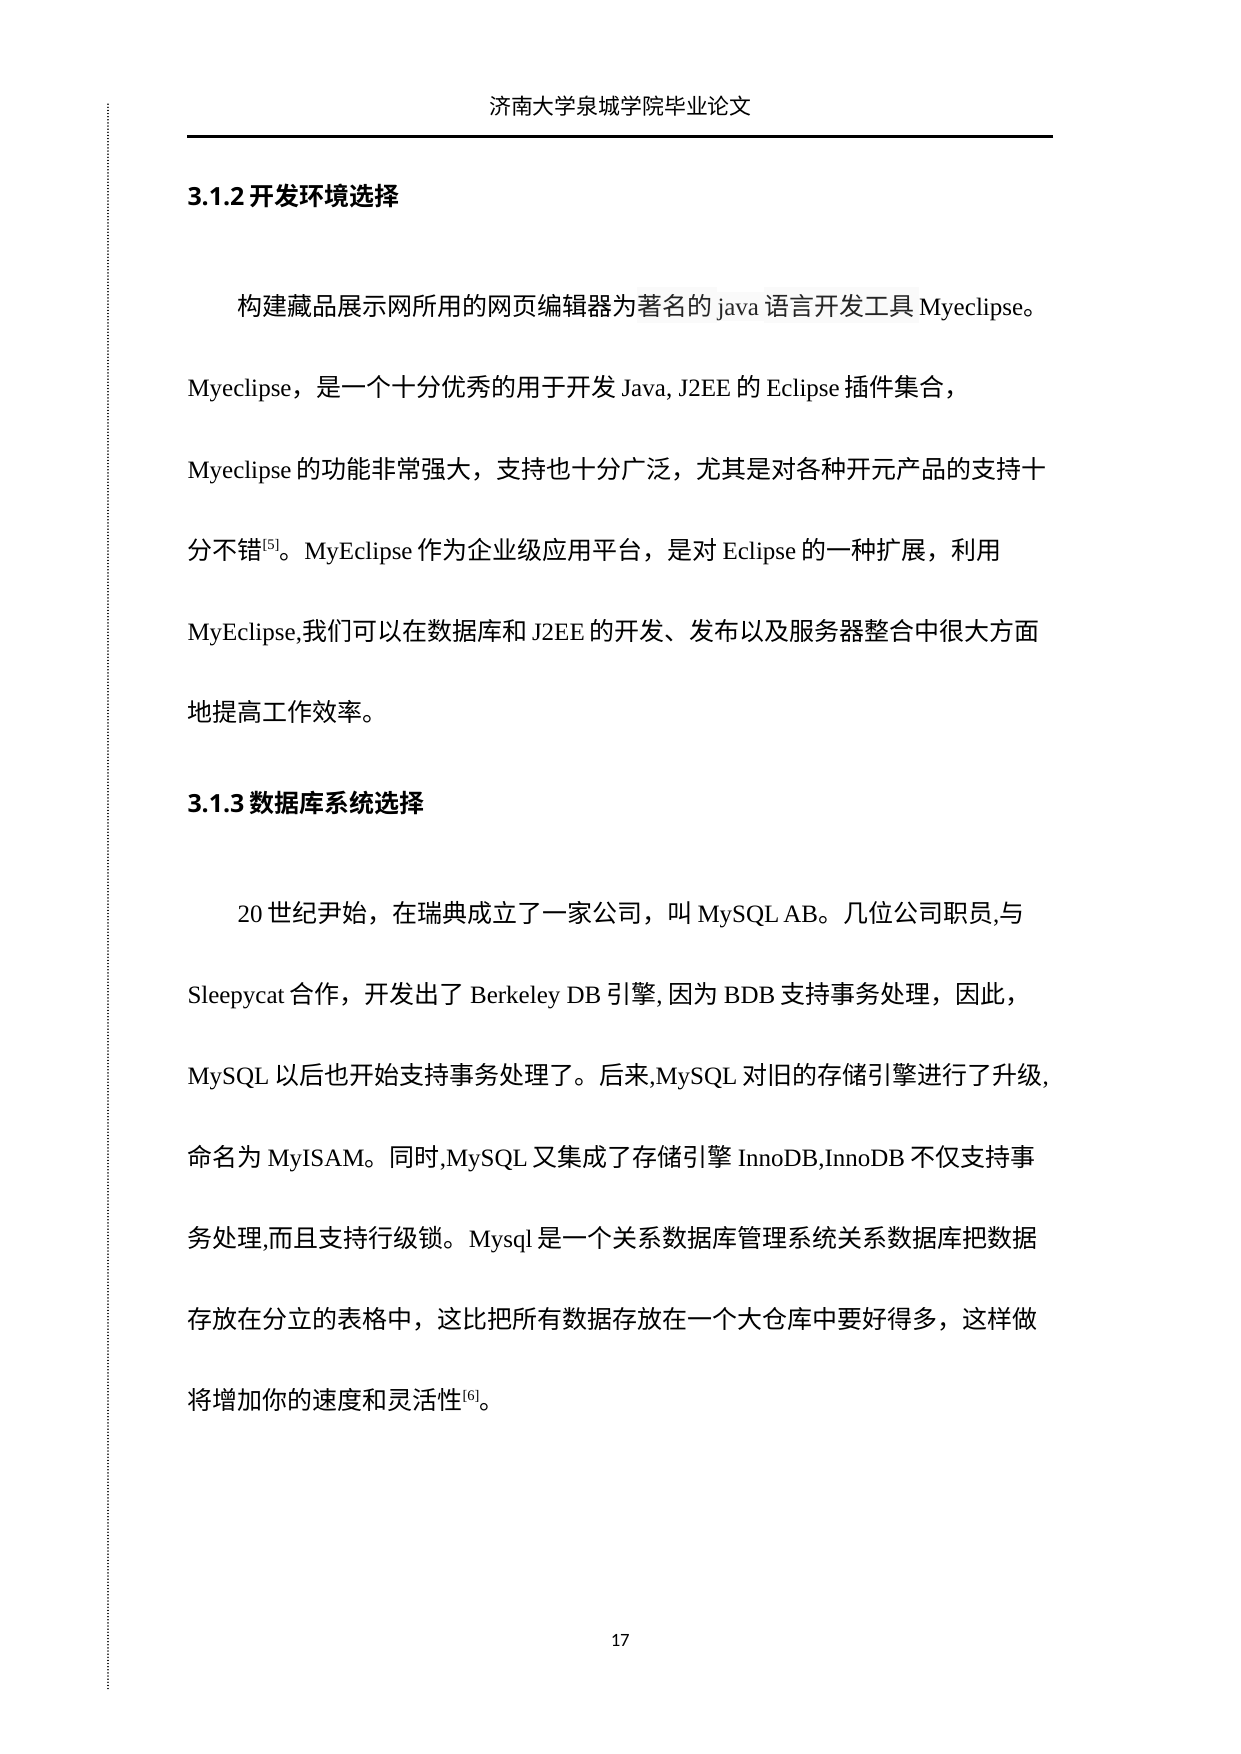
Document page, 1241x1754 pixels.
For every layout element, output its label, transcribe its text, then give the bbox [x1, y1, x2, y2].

text 20世纪尹始，在瑞典成立了一家公司，叫MySQL AB。几位公司职员,与Sleepycat合作，开发出了 Berkeley DB引擎, 因为BDB支持事务处理，因此，MySQL以后也开始支持事务处理了。后来,MySQL对旧的存储引擎进行了升级,命名为MyISAM。同时,MySQL又集成了存储引擎InnoDB,InnoDB不仅支持事务处理,而且支持行级锁。Mysql是一个关系数据库管理系统关系数据库把数据存放在分立的表格中，这比把所有数据存放在一个大仓库中要好得多，这样做将增加你的速度和灵活性[6]。 [187, 879, 1053, 1431]
text 构建藏品展示网所用的网页编辑器为著名的java语言开发工具Myeclipse。 Myeclipse，是一个十分优秀的用于开发Java, J2EE的Eclipse插件集合，Myeclipse的功能非常强大，支持也十分广泛，尤其是对各种开元产品的支持十分不错[5]。MyEclipse作为企业级应用平台，是对Eclipse的一种扩展，利用MyEclipse,我们可以在数据库和J2EE的开发、发布以及服务器整合中很大方面地提高工作效率。 [187, 272, 1053, 743]
subtitle 3.1.2开发环境选择 [187, 162, 1053, 227]
subtitle 3.1.3数据库系统选择 [187, 769, 1053, 834]
